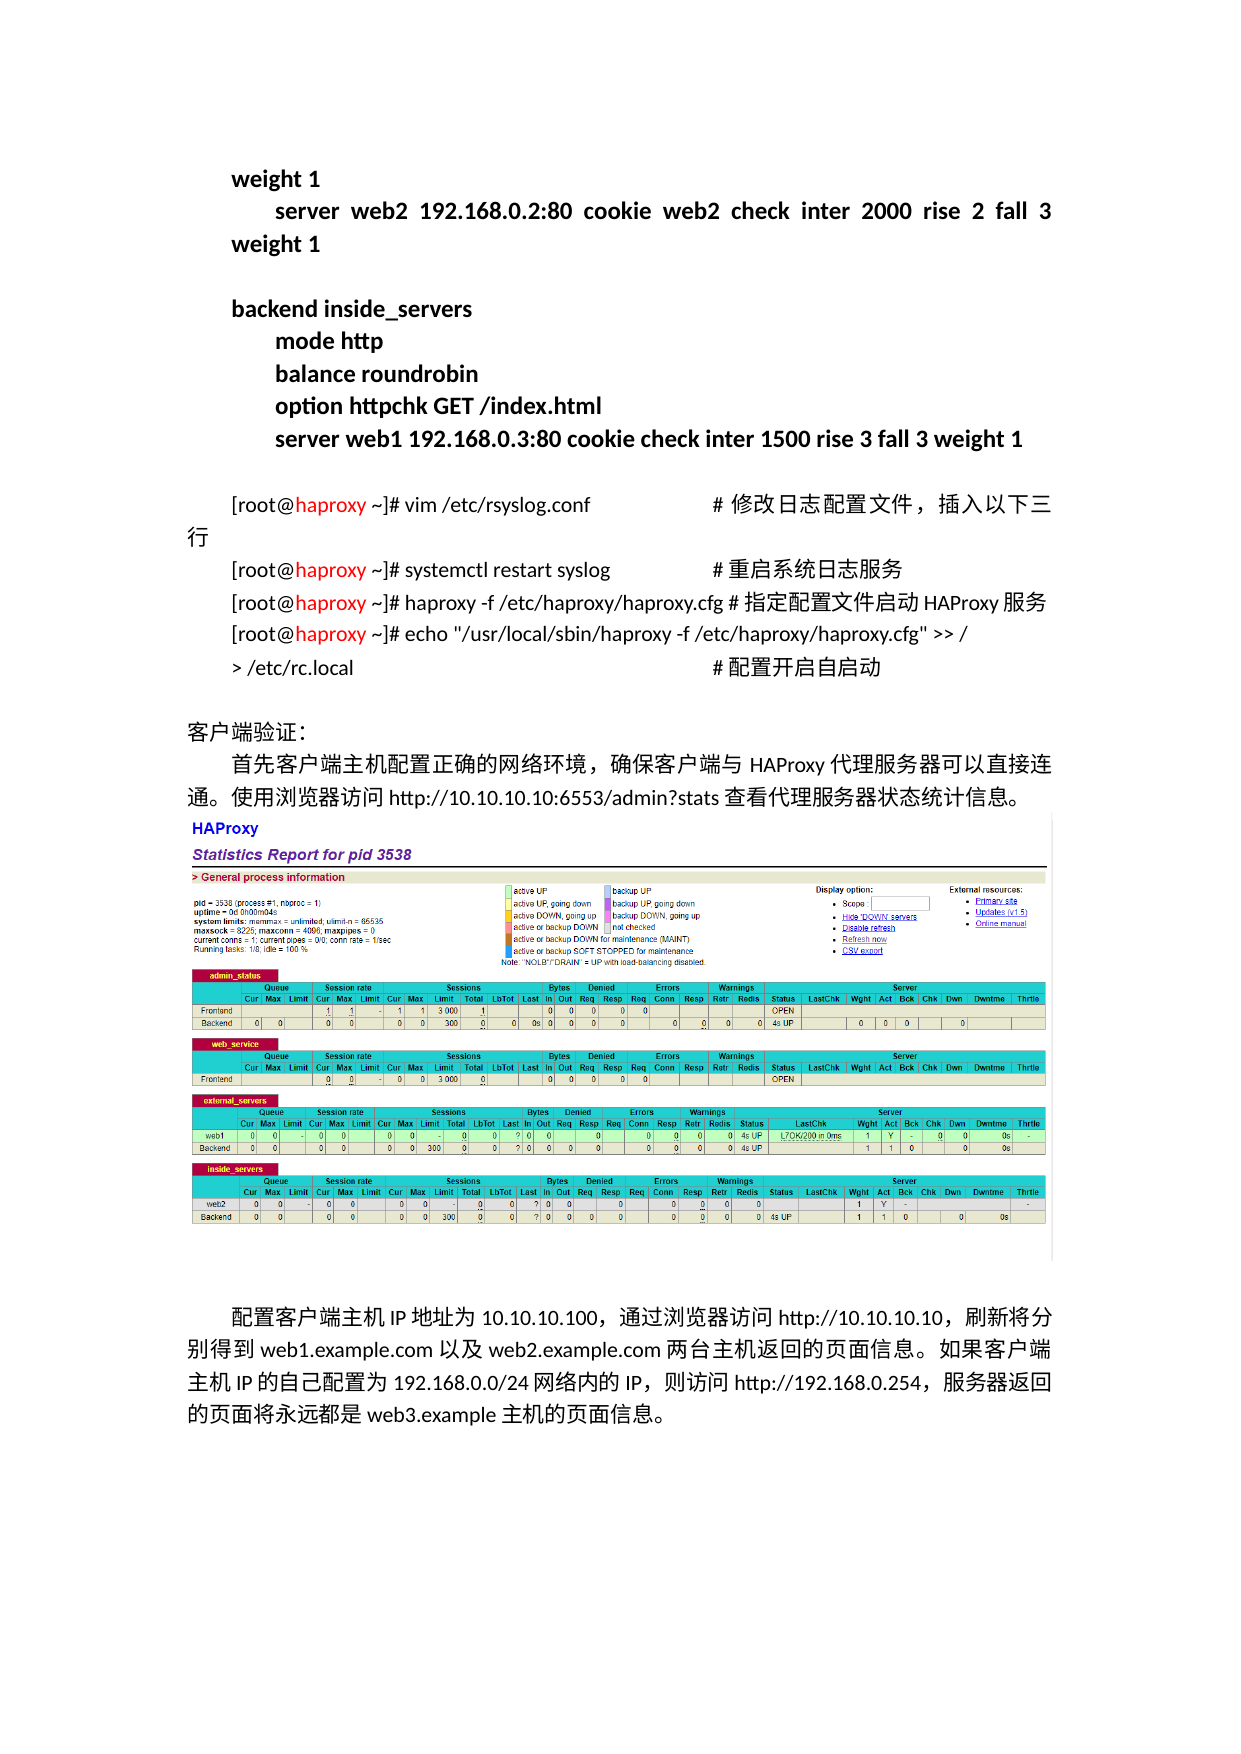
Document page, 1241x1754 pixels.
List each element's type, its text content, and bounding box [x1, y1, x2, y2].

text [231, 162, 1053, 194]
text backend inside_servers [187, 292, 1053, 324]
text [root@haproxy ~]# systemctl restart syslog # 重启系统日志服务 [187, 552, 1053, 584]
text 首先客户端主机配置正确的网络环境，确保客户端与HAProxy代理服务器可以直接连通。使用浏览器访问http://10.10.10.10:6553/admin?stats 查看代理服务器状态统计信息。 [187, 747, 1053, 812]
text option httpchk GET /index.html [231, 389, 1053, 422]
text [root@haproxy ~]# echo "/usr/local/sbin/haproxy -f /etc/haproxy/haproxy.cfg" >> / [187, 617, 1053, 649]
picture [187, 812, 1053, 1261]
text 配置客户端主机IP地址为10.10.10.100，通过浏览器访问http://10.10.10.10，刷新将分别得到web1.example.com以及web2.example.com两台主机返回的页面信息。如果客户端主机IP的自己配置为192.168.0.0/24网络内的IP，则访问http://192.168.0.254，服务器返回的页面将永远都是web3.example主机的页面信息。 [187, 1299, 1053, 1429]
text balance roundrobin [231, 357, 1053, 389]
text > /etc/rc.local # 配置开启自启动 [187, 649, 1053, 682]
text 客户端验证： [187, 714, 1053, 747]
text mode http [231, 324, 1053, 357]
text server web1 192.168.0.3:80 cookie check inter 1500 rise 3 fall 3 weight 1 [231, 422, 1053, 454]
text [root@haproxy ~]# haproxy -f /etc/haproxy/haproxy.cfg # 指定配置文件启动HAProxy服务 [187, 584, 1053, 617]
text [root@haproxy ~]# vim /etc/rsyslog.conf # 修改日志配置文件，插入以下三行 [187, 487, 1053, 552]
text server web2 192.168.0.2:80 cookie web2 check inter 2000 rise 2 fall 3 weight 1 [231, 194, 1053, 259]
